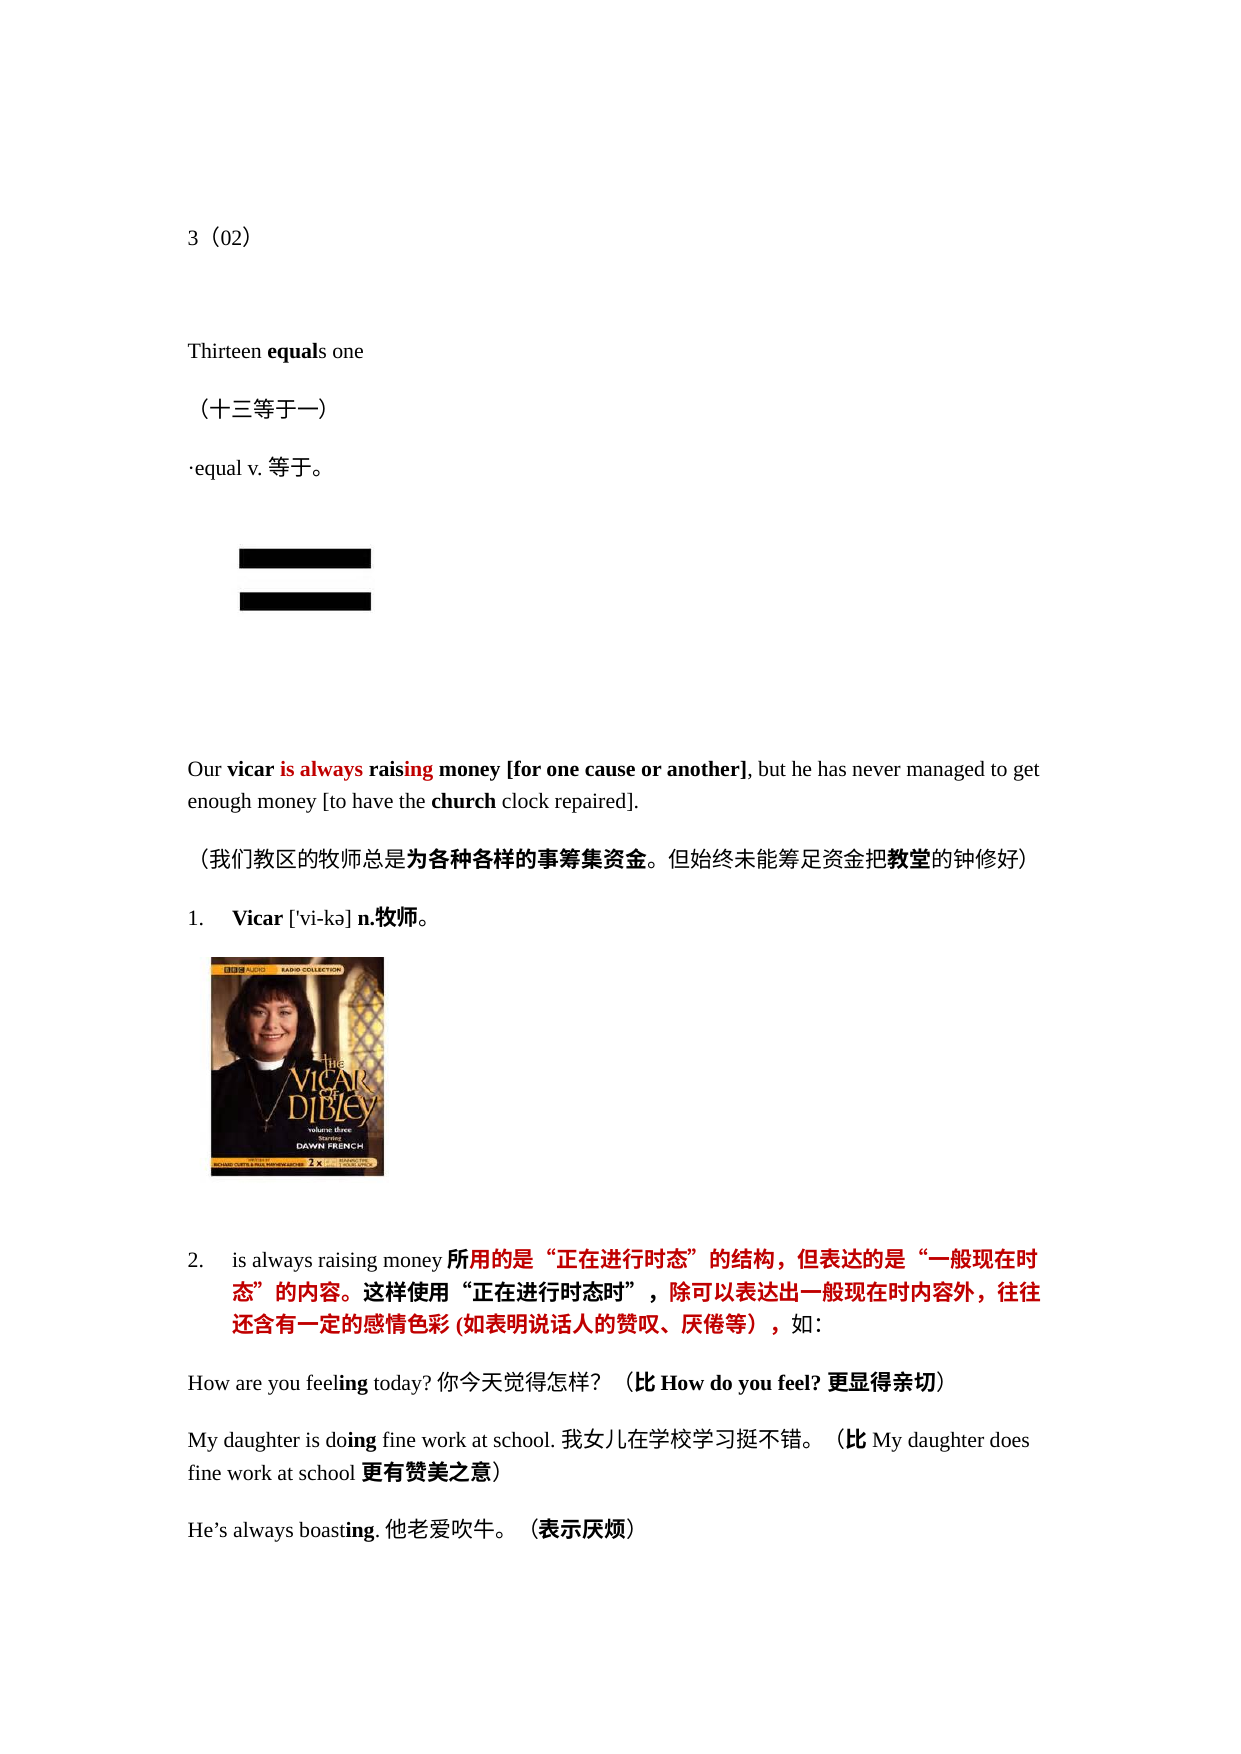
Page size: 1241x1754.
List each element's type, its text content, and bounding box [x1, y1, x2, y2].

picture [187, 507, 422, 654]
text Thirteen equals one [187, 334, 1053, 367]
text How are you feeling today? 你今天觉得怎样？（比How do you feel? 更显得亲切） [187, 1364, 1053, 1397]
text Our vicar is always raising money [for one cause or another], but he has never managed to get enough money [to have the church clock repaired]. [187, 752, 1053, 817]
picture [187, 957, 407, 1192]
text ·equal v. 等于。 [187, 449, 1053, 482]
text 3（02） [187, 219, 1053, 252]
list is always raising money所用的是“正在进行时态”的结构，但表达的是“一般现在时态”的内容。这样使用“正在进行时态时”，除可以表达出一般现在时内容外，往往还含有一定的感情色彩 (如表明说话人的赞叹、厌倦等），如： [187, 1242, 1053, 1339]
text My daughter is doing fine work at school. 我女儿在学校学习挺不错。（比My daughter does fine work at school 更有赞美之意） [187, 1422, 1053, 1487]
list Vicar ['vi-kə] n.牧师。 [187, 899, 1053, 932]
text （我们教区的牧师总是为各种各样的事筹集资金。但始终未能筹足资金把教堂的钟修好） [187, 842, 1053, 874]
text （十三等于一） [187, 392, 1053, 424]
text He’s always boasting. 他老爱吹牛。（表示厌烦） [187, 1512, 1053, 1544]
